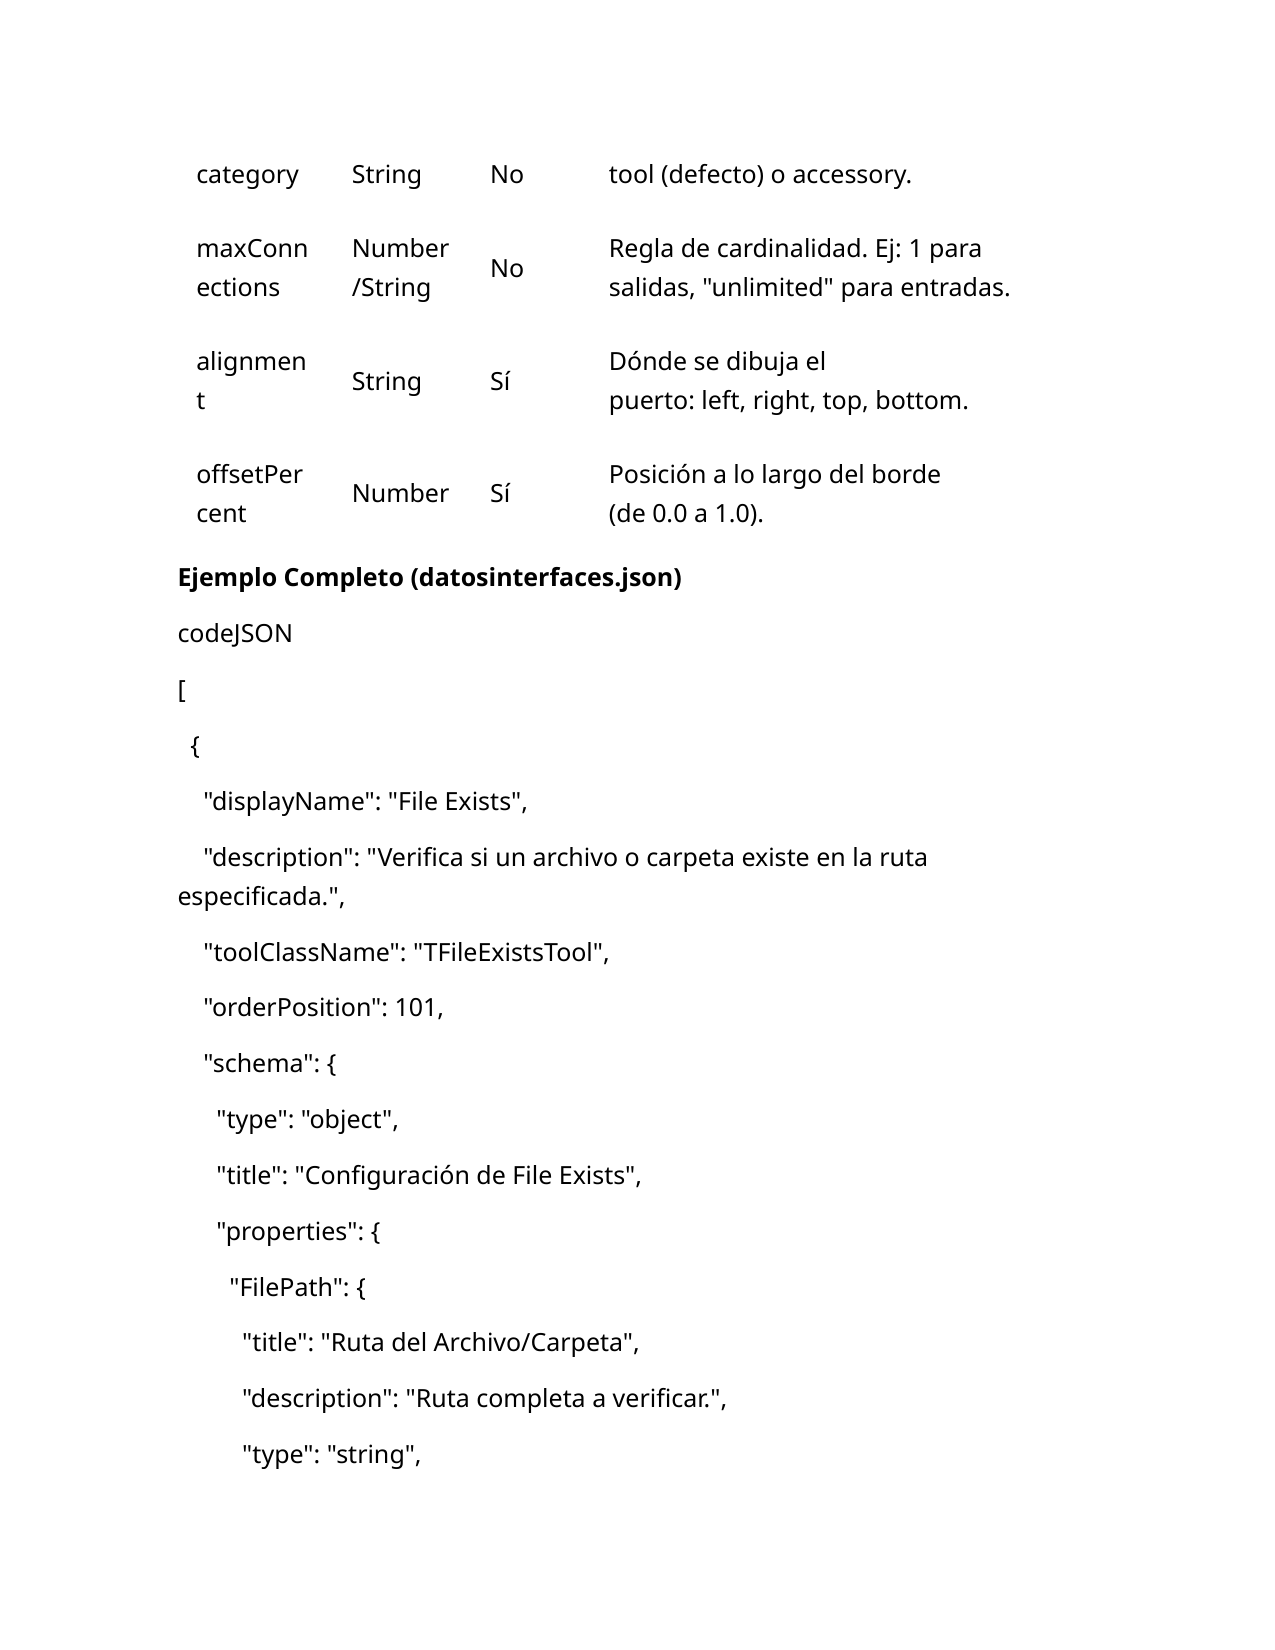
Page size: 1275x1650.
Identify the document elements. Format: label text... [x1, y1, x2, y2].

text { [177, 728, 1098, 762]
text "toolClassName": "TFileExistsTool", [177, 934, 1098, 968]
table_cell Regla de cardinalidad. Ej: 1 para salidas, "unlimited" para entradas. [590, 221, 1098, 334]
table_cell alignment [177, 334, 333, 447]
text "properties": { [177, 1213, 1098, 1247]
table_cell Sí [471, 334, 590, 447]
text "description": "Ruta completa a verificar.", [177, 1381, 1098, 1415]
text "title": "Configuración de File Exists", [177, 1158, 1098, 1192]
table_cell String [333, 148, 471, 221]
table_cell No [471, 221, 590, 334]
text "type": "string", [177, 1437, 1098, 1471]
text Ejemplo Completo (datosinterfaces.json) [177, 560, 1098, 594]
text "FilePath": { [177, 1269, 1098, 1303]
table_cell Number/String [333, 221, 471, 334]
text "orderPosition": 101, [177, 990, 1098, 1024]
table_cell tool (defecto) o accessory. [590, 148, 1098, 221]
table_cell Posición a lo largo del borde (de 0.0 a 1.0). [590, 447, 1098, 560]
text "type": "object", [177, 1102, 1098, 1136]
table_cell No [471, 148, 590, 221]
table_cell Number [333, 447, 471, 560]
table_cell Sí [471, 447, 590, 560]
table_cell category [177, 148, 333, 221]
table_cell offsetPercent [177, 447, 333, 560]
text "description": "Verifica si un archivo o carpeta existe en la ruta especificada.", [177, 839, 1098, 912]
table_cell String [333, 334, 471, 447]
text "title": "Ruta del Archivo/Carpeta", [177, 1325, 1098, 1359]
text "displayName": "File Exists", [177, 783, 1098, 817]
table_cell maxConnections [177, 221, 333, 334]
text "schema": { [177, 1046, 1098, 1080]
text codeJSON [177, 616, 1098, 650]
text [ [177, 672, 1098, 706]
table_cell Dónde se dibuja el puerto: left, right, top, bottom. [590, 334, 1098, 447]
